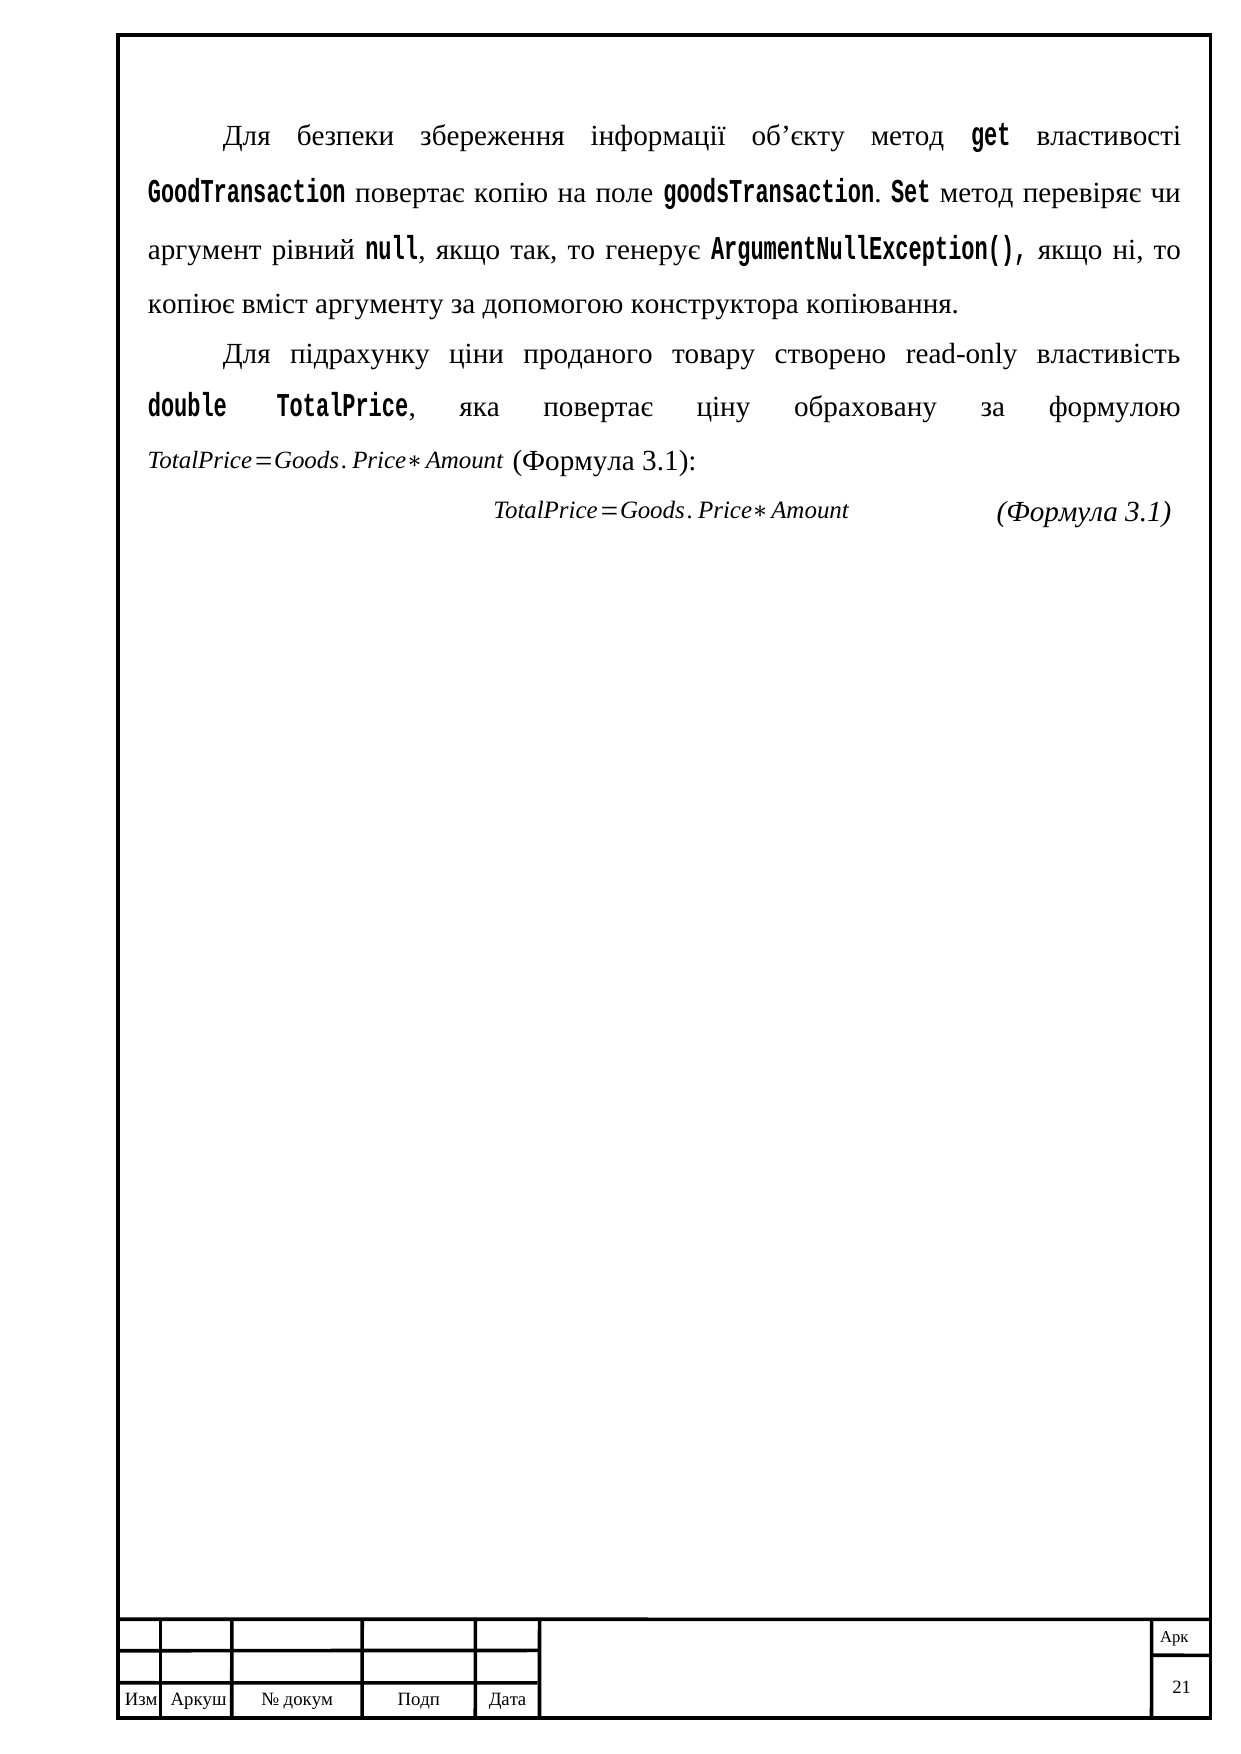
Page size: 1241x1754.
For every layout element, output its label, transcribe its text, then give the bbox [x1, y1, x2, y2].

text Для безпеки збереження інформації об’єкту метод get властивості GoodTransaction повертає копію на поле goodsTransaction. Set метод перевіряє чи аргумент рівний null, якщо так, то генерує ArgumentNullException(), якщо ні, то копіює вміст аргументу за допомогою конструктора копіювання. [148, 118, 1181, 319]
text Для підрахунку ціни проданого товару створено read-only властивість double TotalPrice, яка повертає ціну обраховану за формулою (Формула 3.1): [148, 336, 1181, 477]
